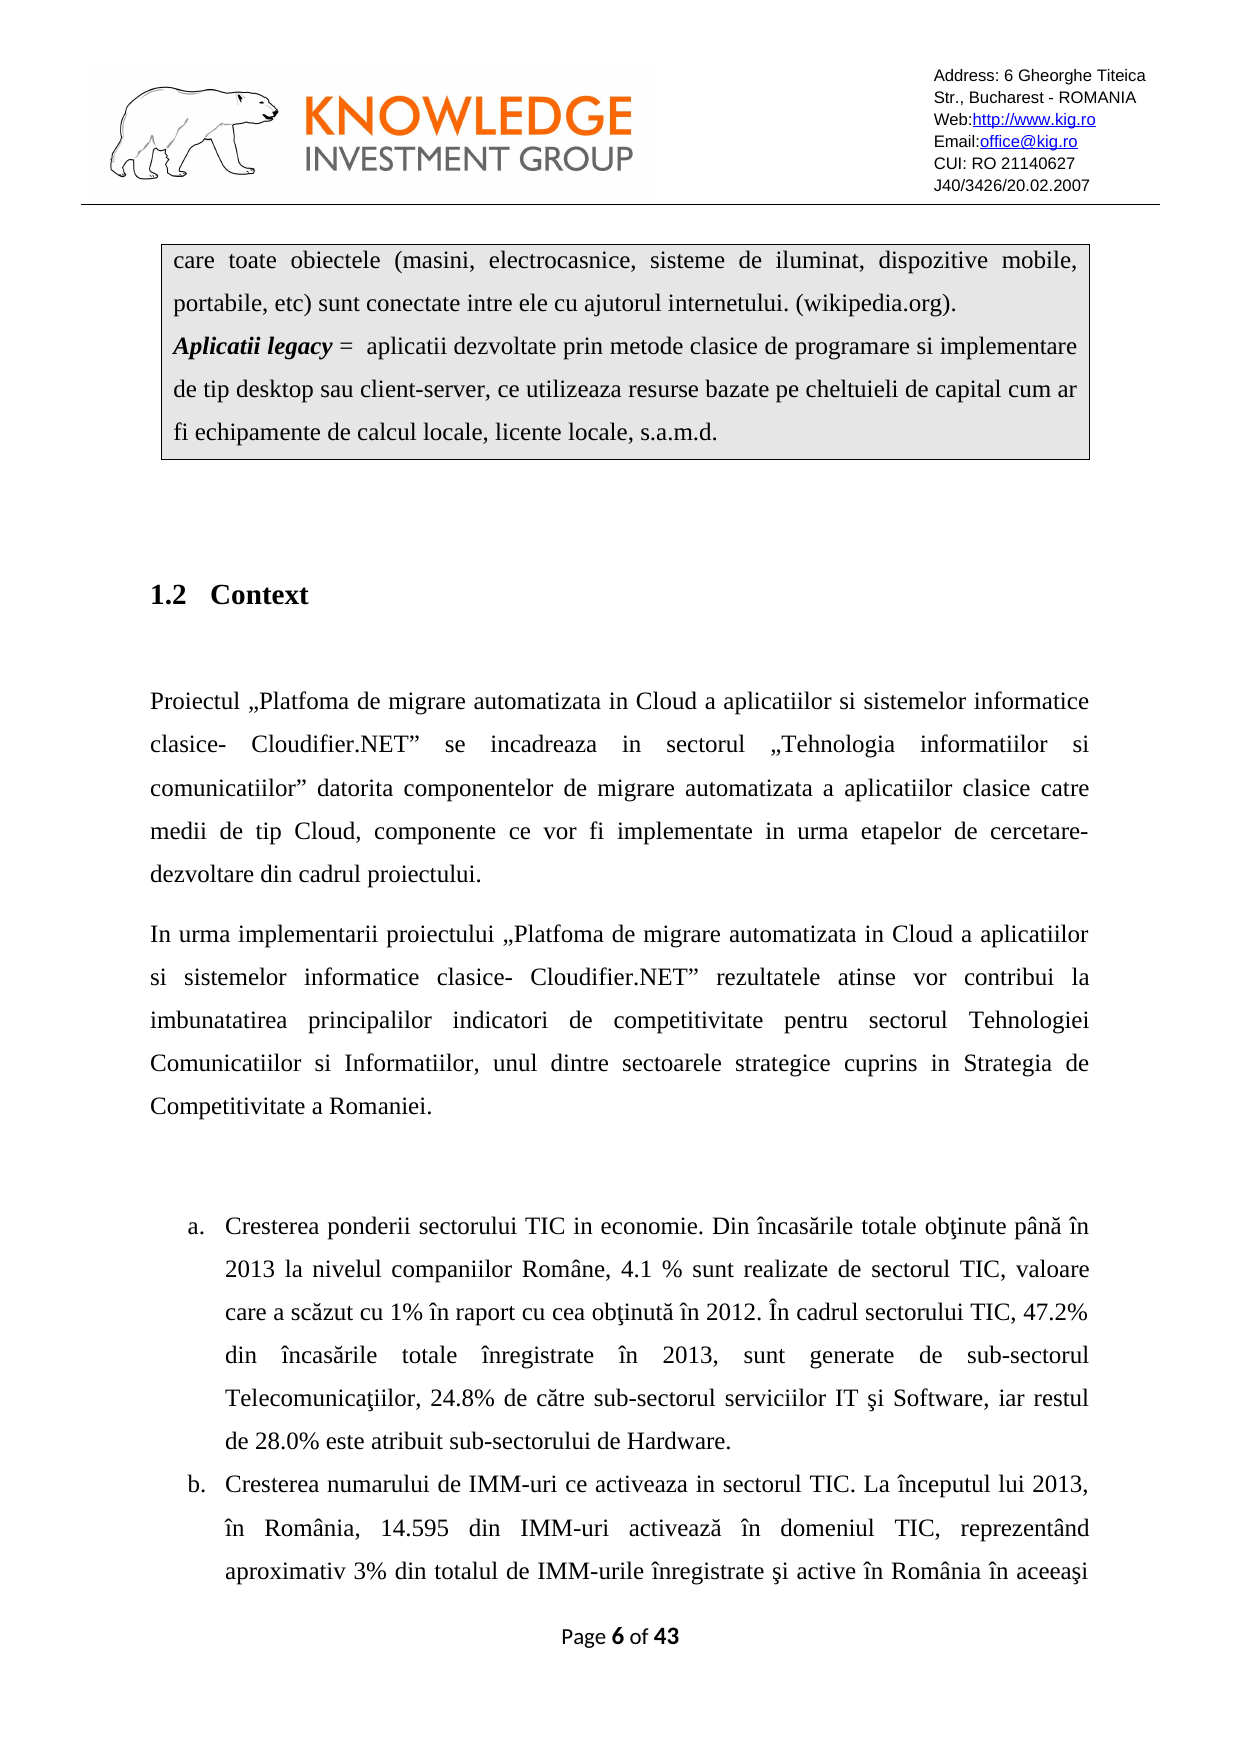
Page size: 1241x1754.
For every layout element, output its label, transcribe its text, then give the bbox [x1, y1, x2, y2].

text Proiectul „Platfoma de migrare automatizata in Cloud a aplicatiilor si sistemelor informatice clasice- Cloudifier.NET” se incadreaza in sectorul „Tehnologia informatiilor si comunicatiilor” datorita componentelor de migrare automatizata a aplicatiilor clasice catre medii de tip Cloud, componente ce vor fi implementate in urma etapelor de cercetare-dezvoltare din cadrul proiectului. [150, 686, 1090, 888]
subtitle Context [150, 577, 1090, 611]
list Cresterea ponderii sectorului TIC in economie. Din încasările totale obţinute până în 2013 la nivelul companiilor Române, 4.1 % sunt realizate de sectorul TIC, valoare care a scăzut cu 1% în raport cu cea obţinută în 2012. În cadrul sectorului TIC, 47.2% din încasările totale înregistrate în 2013, sunt generate de sub-sectorul Telecomunicaţiilor, 24.8% de către sub-sectorul serviciilor IT şi Software, iar restul de 28.0% este atribuit sub-sectorului de Hardware. [187, 1211, 1090, 1455]
picture [91, 65, 655, 201]
text In urma implementarii proiectului „Platfoma de migrare automatizata in Cloud a aplicatiilor si sistemelor informatice clasice- Cloudifier.NET” rezultatele atinse vor contribui la imbunatatirea principalilor indicatori de competitivitate pentru sectorul Tehnologiei Comunicatiilor si Informatiilor, unul dintre sectoarele strategice cuprins in Strategia de Competitivitate a Romaniei. [150, 919, 1090, 1120]
